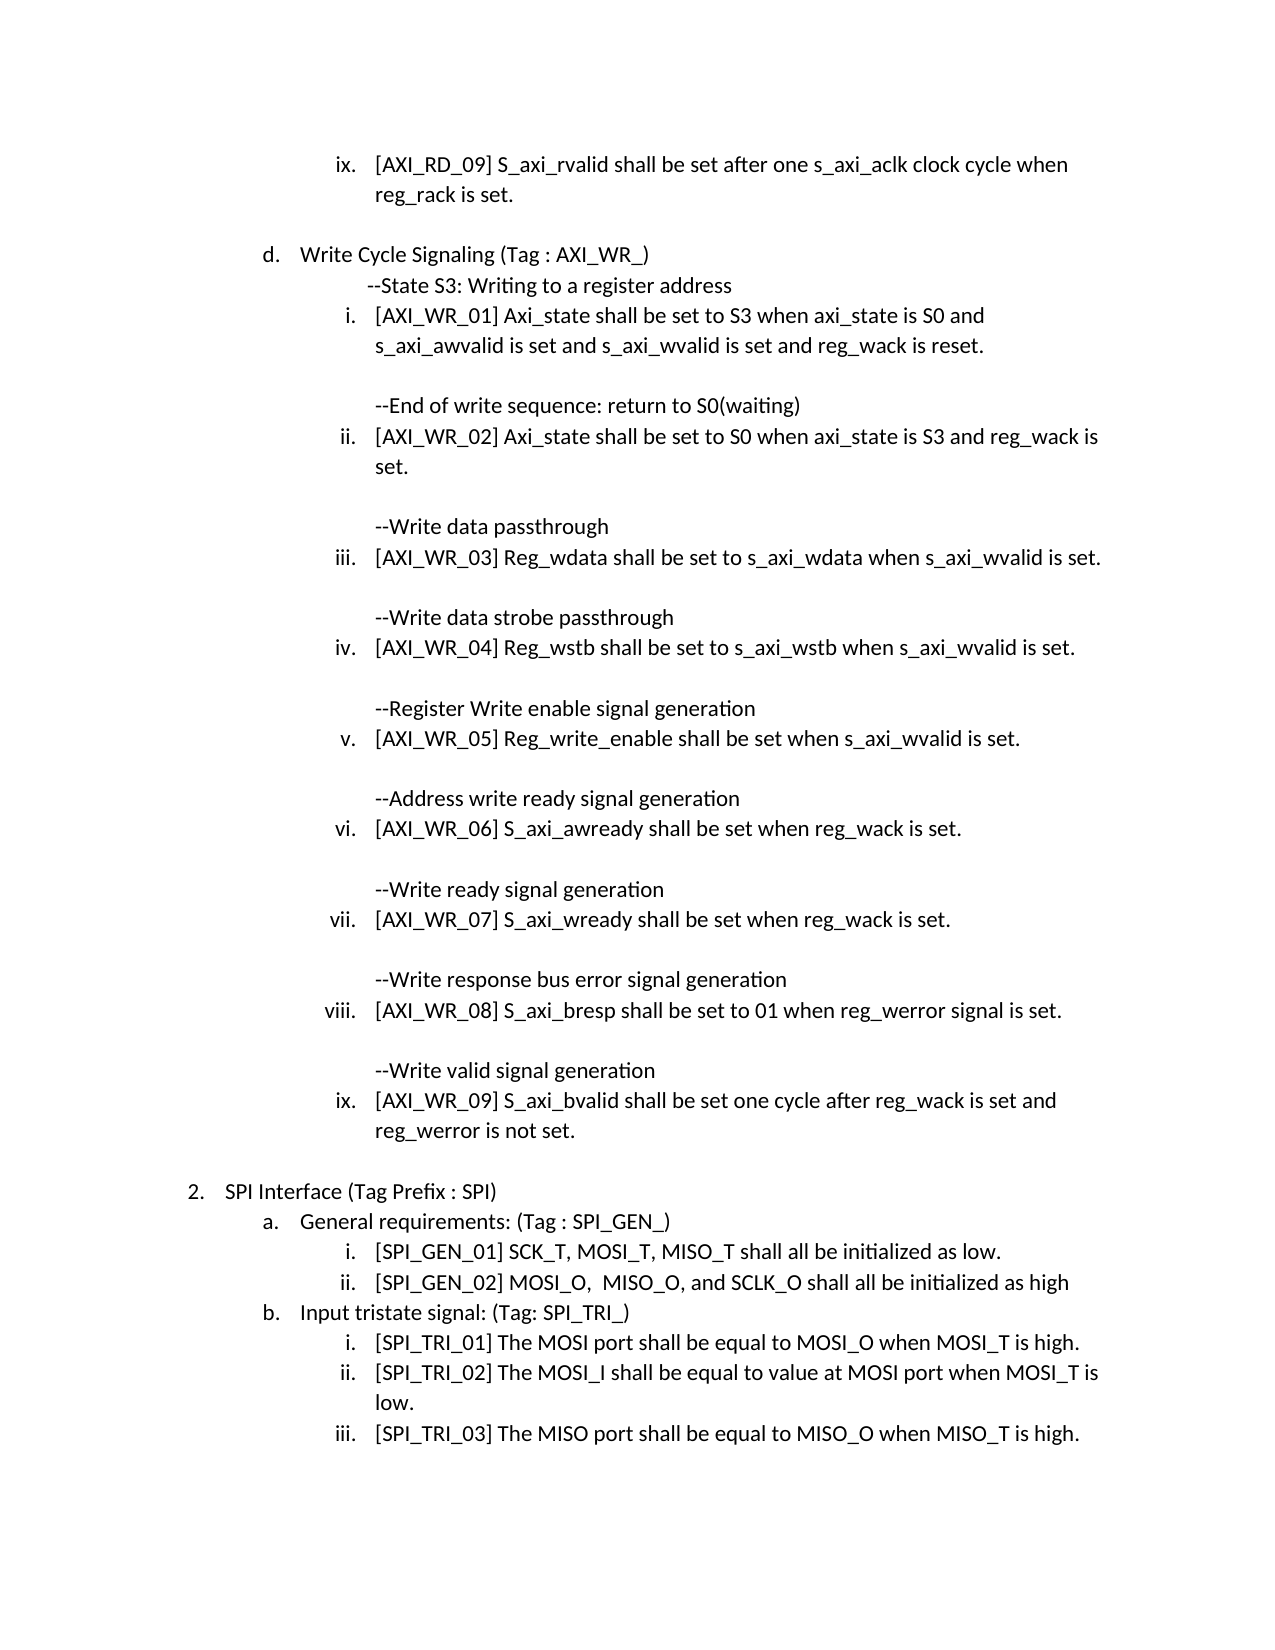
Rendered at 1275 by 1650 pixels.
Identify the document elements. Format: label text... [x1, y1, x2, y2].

list [AXI_RD_09] S_axi_rvalid shall be set after one s_axi_aclk clock cycle when reg_rack is set. [356, 150, 1125, 238]
list [AXI_WR_09] S_axi_bvalid shall be set one cycle after reg_wack is set and reg_werror is not set. [356, 1086, 1125, 1175]
list [SPI_TRI_02] The MOSI_I shall be equal to value at MOSI port when MOSI_T is low. [356, 1358, 1125, 1417]
list [SPI_GEN_01] SCK_T, MOSI_T, MISO_T shall all be initialized as low. [356, 1237, 1125, 1266]
list SPI Interface (Tag Prefix : SPI) [187, 1177, 1125, 1205]
list Input tristate signal: (Tag: SPI_TRI_) [262, 1298, 1125, 1326]
list [SPI_TRI_01] The MOSI port shall be equal to MOSI_O when MOSI_T is high. [356, 1328, 1125, 1356]
list [SPI_TRI_03] The MISO port shall be equal to MISO_O when MISO_T is high. [356, 1419, 1125, 1447]
list [AXI_WR_06] S_axi_awready shall be set when reg_wack is set. --Write ready signal generation [356, 814, 1125, 903]
list General requirements: (Tag : SPI_GEN_) [262, 1207, 1125, 1235]
list [AXI_WR_02] Axi_state shall be set to S0 when axi_state is S3 and reg_wack is set. --Write data passthrough [356, 422, 1125, 541]
list [AXI_WR_05] Reg_write_enable shall be set when s_axi_wvalid is set. --Address write ready signal generation [356, 724, 1125, 812]
list [AXI_WR_04] Reg_wstb shall be set to s_axi_wstb when s_axi_wvalid is set. --Register Write enable signal generation [356, 633, 1125, 722]
list [AXI_WR_07] S_axi_wready shall be set when reg_wack is set. --Write response bus error signal generation [356, 905, 1125, 994]
list [AXI_WR_03] Reg_wdata shall be set to s_axi_wdata when s_axi_wvalid is set. --Write data strobe passthrough [356, 543, 1125, 631]
list [AXI_WR_08] S_axi_bresp shall be set to 01 when reg_werror signal is set. --Write valid signal generation [356, 996, 1125, 1084]
list [SPI_GEN_02] MOSI_O, MISO_O, and SCLK_O shall all be initialized as high [356, 1268, 1125, 1296]
list Write Cycle Signaling (Tag : AXI_WR_) --State S3: Writing to a register address [262, 241, 1125, 299]
list [AXI_WR_01] Axi_state shall be set to S3 when axi_state is S0 and s_axi_awvalid is set and s_axi_wvalid is set and reg_wack is reset. --End of write sequence: return to S0(waiting) [356, 301, 1125, 420]
